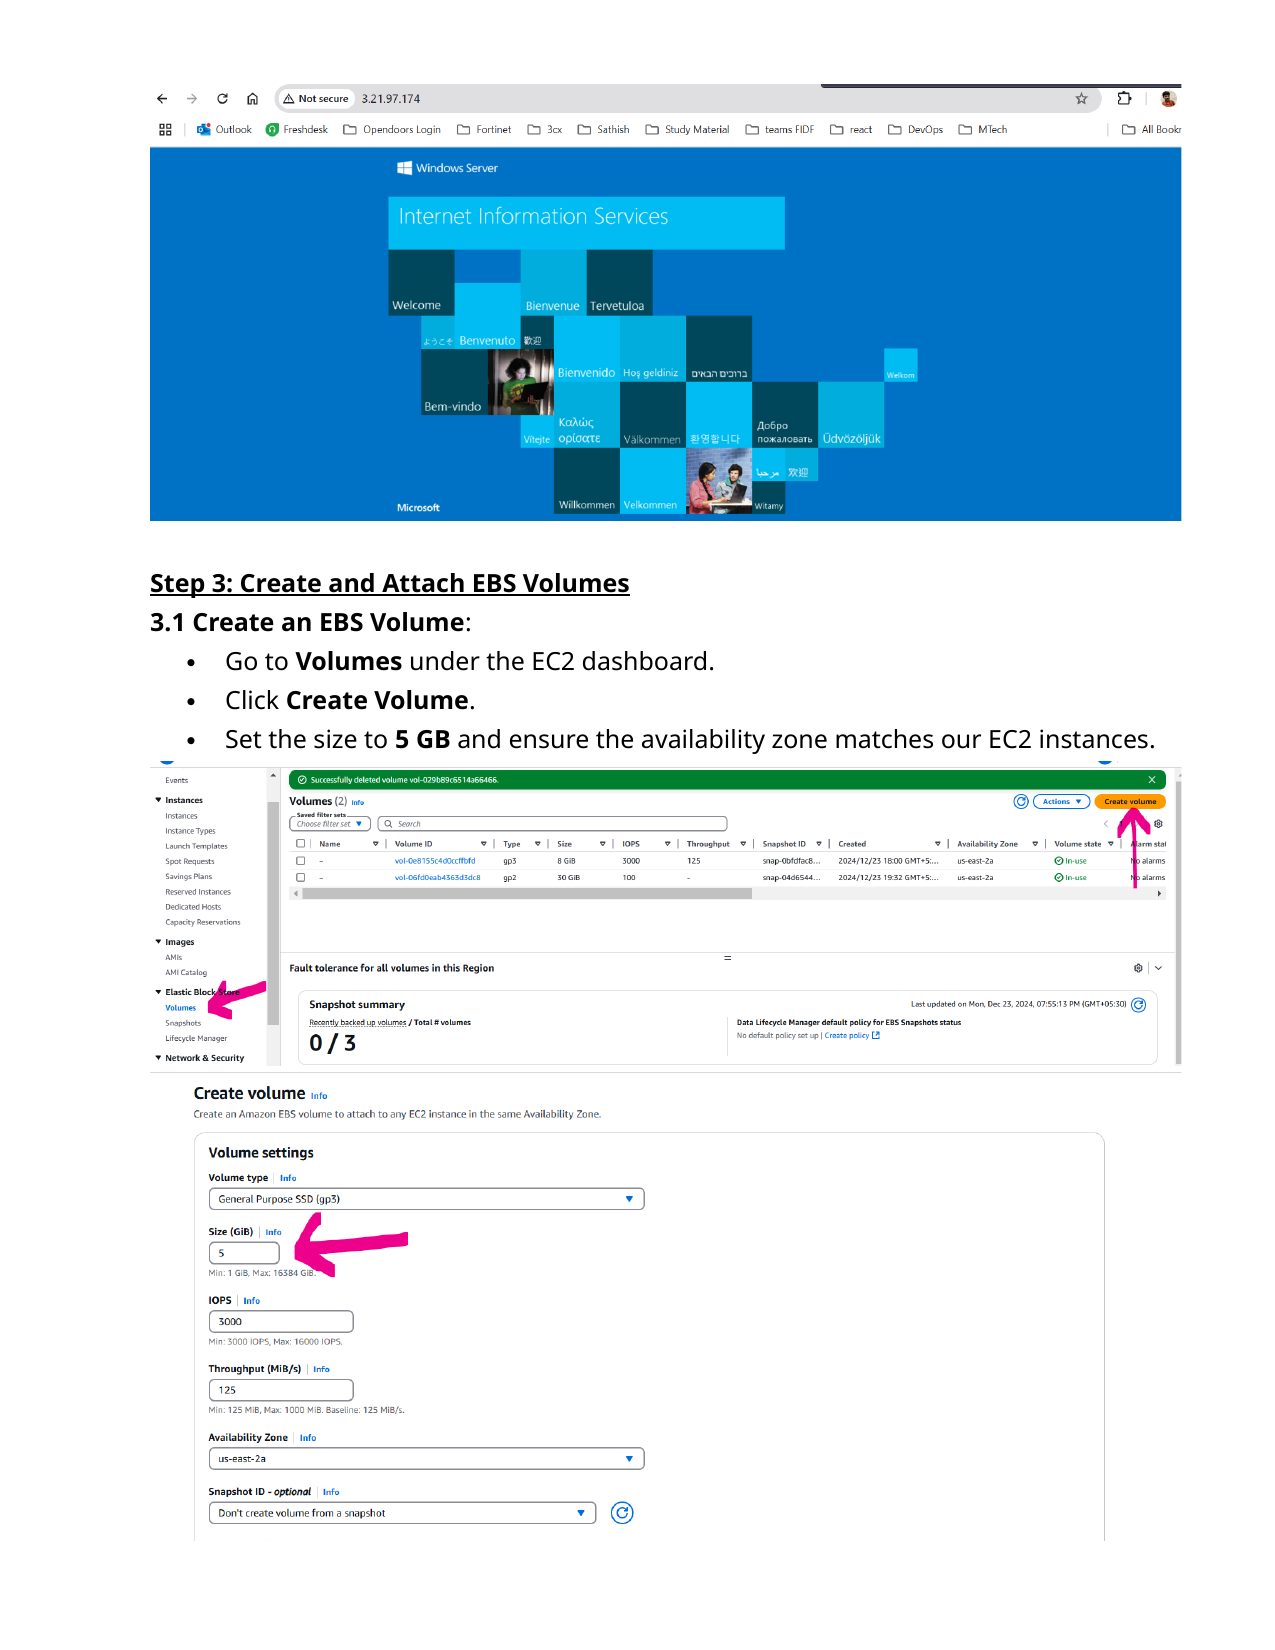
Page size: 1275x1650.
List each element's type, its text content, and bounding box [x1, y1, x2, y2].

list Go to Volumes under the EC2 dashboard. [187, 643, 1181, 678]
picture [150, 84, 1182, 521]
text 3.1 Create an EBS Volume: [150, 604, 1181, 638]
picture [150, 761, 1182, 1066]
list Click Create Volume. [187, 683, 1181, 717]
list Set the size to 5 GB and ensure the availability zone matches our EC2 instances. [187, 722, 1181, 756]
picture [150, 1070, 1182, 1541]
text Step 3: Create and Attach EBS Volumes [150, 565, 1181, 599]
